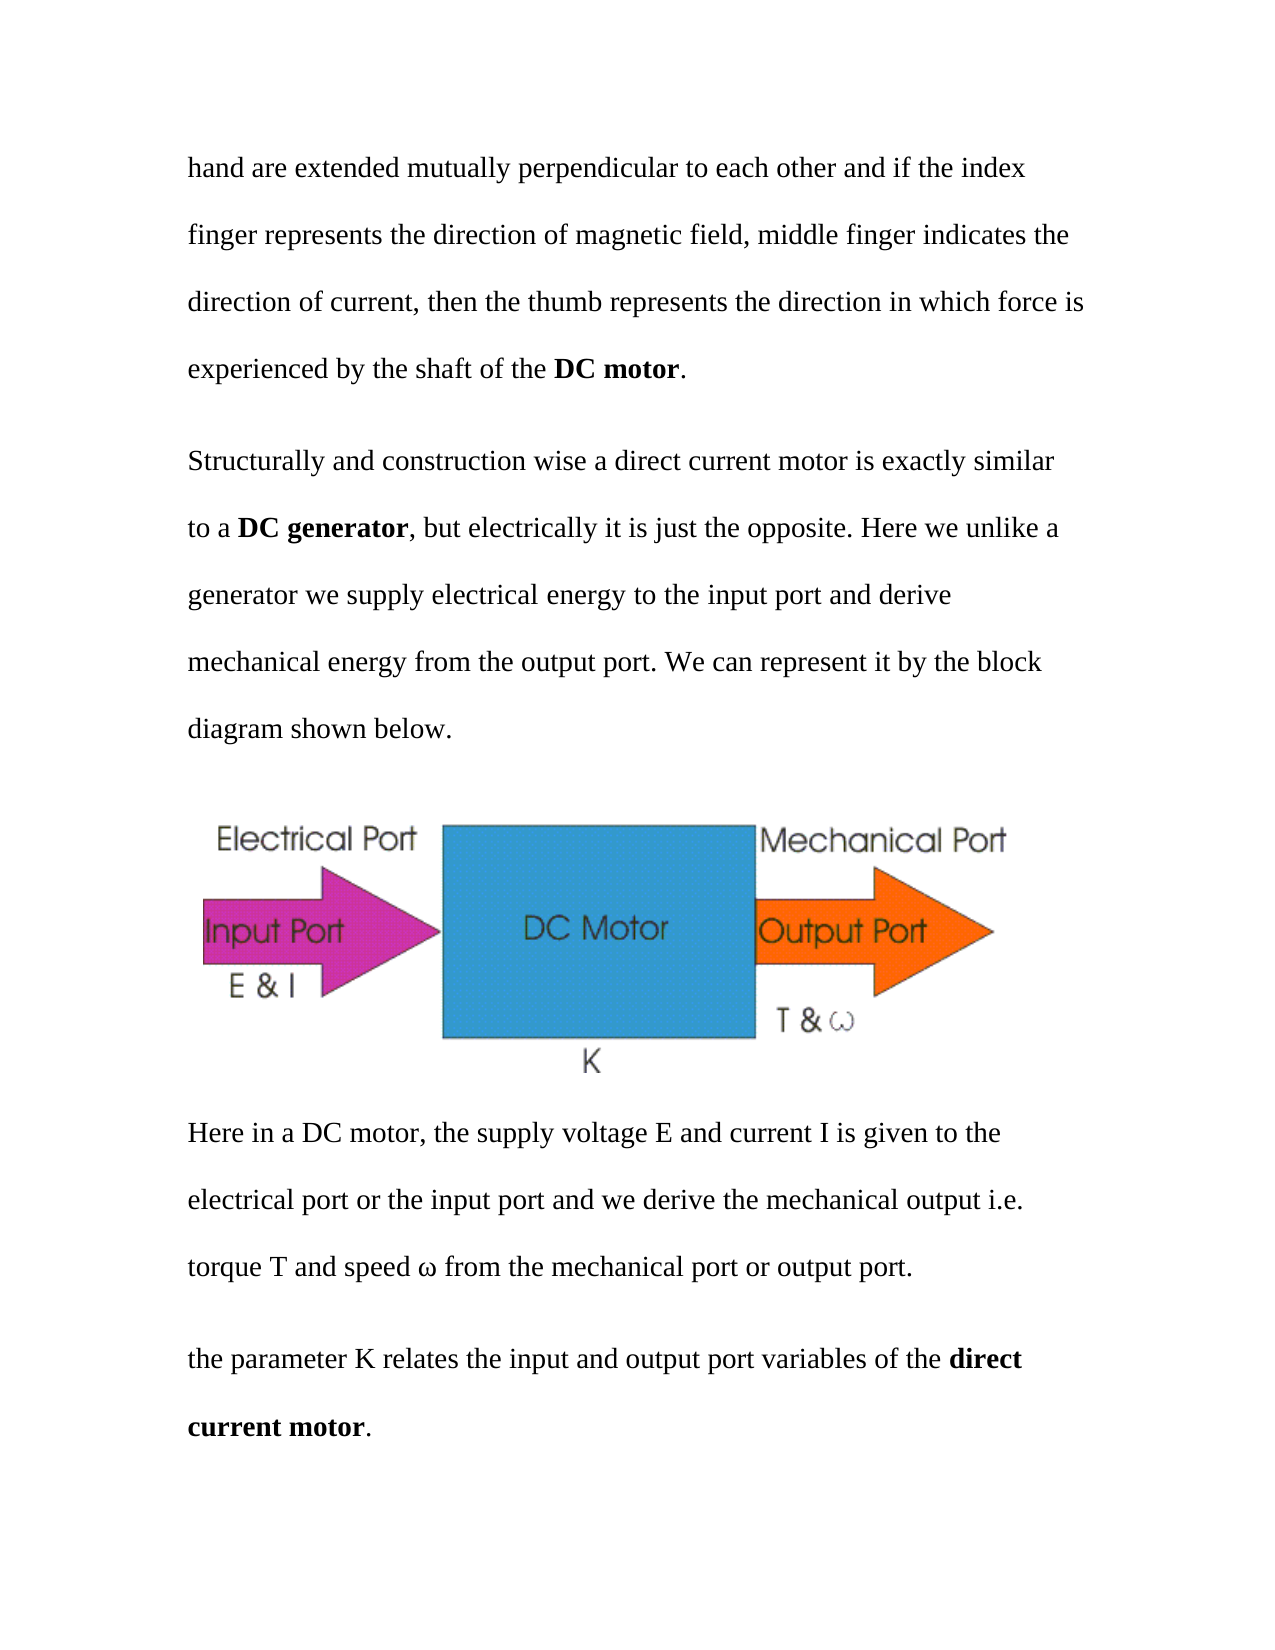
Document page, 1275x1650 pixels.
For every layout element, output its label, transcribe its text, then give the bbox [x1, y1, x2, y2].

text Here in a DC motor, the supply voltage E and current I is given to the electrical port or the input port and we derive the mechanical output i.e. torque T and speed ω from the mechanical port or output port. [187, 1115, 1085, 1283]
text Structurally and construction wise a direct current motor is exactly similar to a DC generator, but electrically it is just the opposite. Here we unlike a generator we supply electrical energy to the input port and derive mechanical energy from the output port. We can represent it by the block diagram shown below. [187, 443, 1084, 745]
text hand are extended mutually perpendicular to each other and if the index finger represents the direction of magnetic field, middle finger indicates the direction of current, then the thumb represents the direction in which force is experienced by the shaft of the DC motor. [187, 150, 1085, 385]
picture [203, 824, 1007, 1073]
text the parameter K relates the input and output port variables of the direct current motor. [187, 1342, 1024, 1442]
